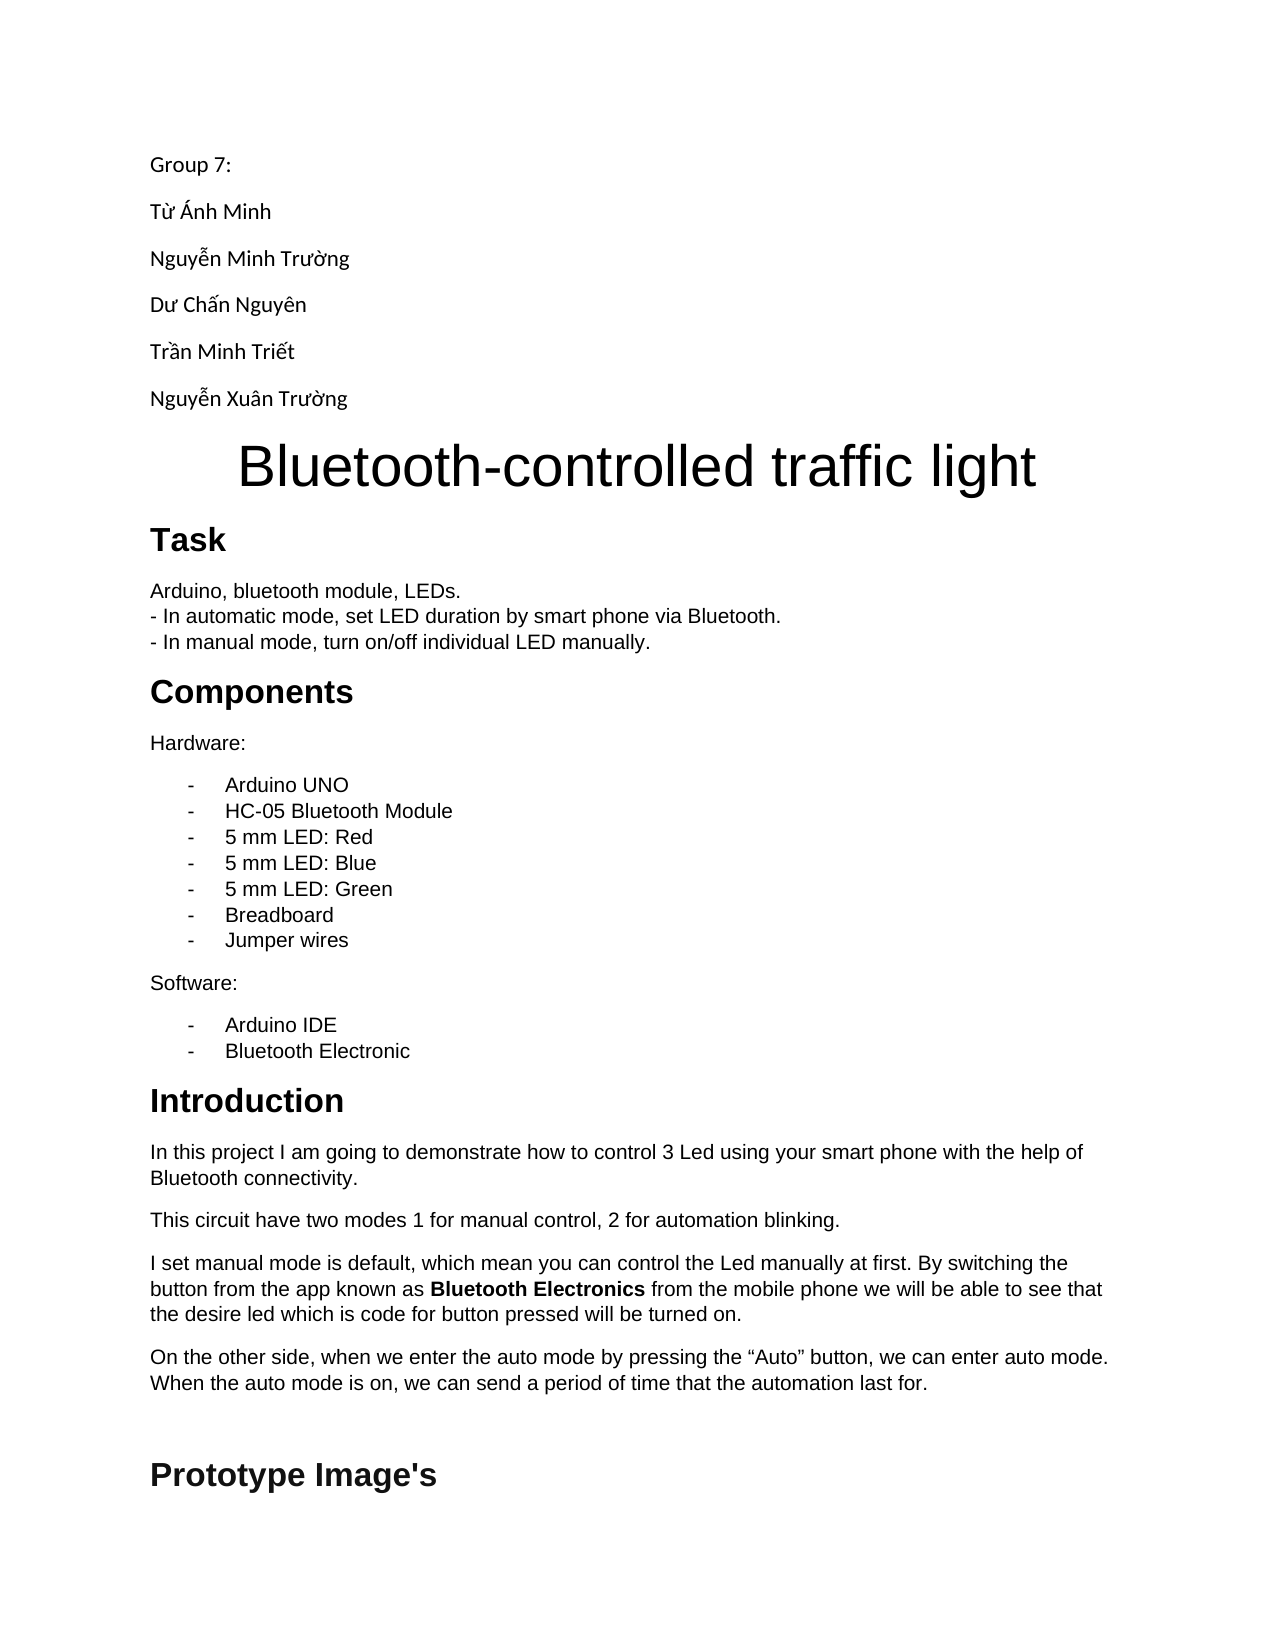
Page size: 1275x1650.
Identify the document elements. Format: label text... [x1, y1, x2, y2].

list Jumper wires [187, 928, 1125, 952]
text Nguyễn Xuân Trường [150, 384, 1125, 412]
list Arduino IDE [187, 1013, 1125, 1037]
text Dư Chấn Nguyên [150, 291, 1125, 319]
list 5 mm LED: Blue [187, 851, 1125, 875]
text Group 7: [150, 150, 1125, 178]
text Prototype Image's [150, 1443, 1125, 1493]
text Task [150, 520, 1125, 559]
list Breadboard [187, 902, 1125, 926]
list Bluetooth Electronic [187, 1039, 1125, 1063]
text I set manual mode is default, which mean you can control the Led manually at first. By switching the button from the app known as Bluetooth Electronics from the mobile phone we will be able to see that the desire led which is code for button pressed will be turned on. [150, 1251, 1125, 1326]
text Introduction [150, 1082, 1125, 1120]
text This circuit have two modes 1 for manual control, 2 for automation blinking. [150, 1208, 1125, 1232]
text Components [150, 673, 1125, 711]
text Từ Ánh Minh [150, 197, 1125, 225]
text Trần Minh Triết [150, 337, 1125, 366]
list 5 mm LED: Green [187, 877, 1125, 901]
list 5 mm LED: Red [187, 825, 1125, 849]
list HC-05 Bluetooth Module [187, 799, 1125, 823]
text Software: [150, 971, 1125, 995]
text Hardware: [150, 731, 1125, 755]
text In this project I am going to demonstrate how to control 3 Led using your smart phone with the help of Bluetooth connectivity. [150, 1140, 1125, 1189]
text Nguyễn Minh Trường [150, 244, 1125, 272]
text Bluetooth-controlled traffic light [150, 431, 1125, 498]
text On the other side, when we enter the auto mode by pressing the “Auto” button, we can enter auto mode. When the auto mode is on, we can send a period of time that the automation last for. [150, 1345, 1125, 1394]
text Arduino, bluetooth module, LEDs. - In automatic mode, set LED duration by smart phone via Bluetooth. - In manual mode, turn on/off individual LED manually. [150, 578, 1125, 654]
list Arduino UNO [187, 773, 1125, 797]
